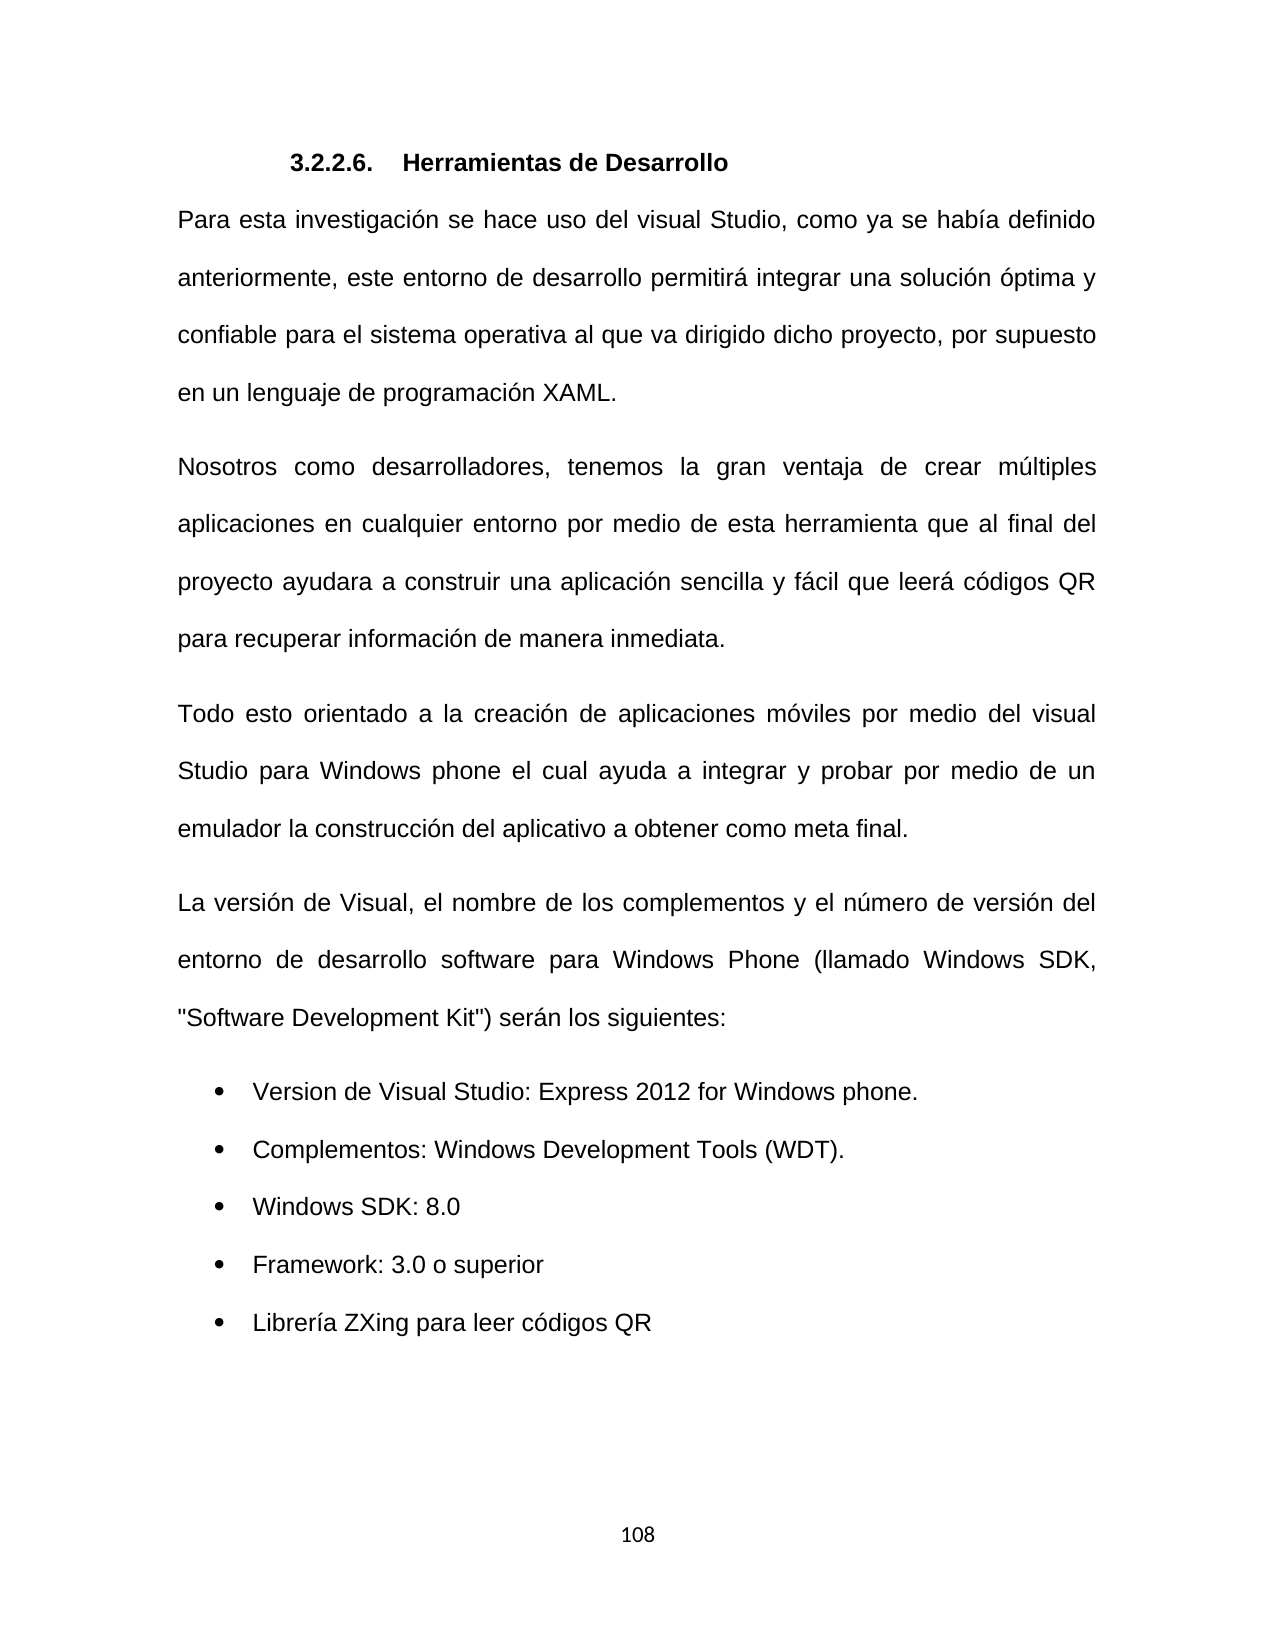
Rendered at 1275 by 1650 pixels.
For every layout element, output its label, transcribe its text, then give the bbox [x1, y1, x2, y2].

text Nosotros como desarrolladores, tenemos la gran ventaja de crear múltiples aplicaciones en cualquier entorno por medio de esta herramienta que al final del proyecto ayudara a construir una aplicación sencilla y fácil que leerá códigos QR para recuperar información de manera inmediata. [177, 452, 1098, 653]
list Windows SDK: 8.0 [215, 1192, 1098, 1221]
text Todo esto orientado a la creación de aplicaciones móviles por medio del visual Studio para Windows phone el cual ayuda a integrar y probar por medio de un emulador la construcción del aplicativo a obtener como meta final. [177, 698, 1098, 842]
list Librería ZXing para leer códigos QR [215, 1308, 1098, 1337]
list Complementos: Windows Development Tools (WDT). [215, 1134, 1098, 1163]
text Para esta investigación se hace uso del visual Studio, como ya se había definido anteriormente, este entorno de desarrollo permitirá integrar una solución óptima y confiable para el sistema operativa al que va dirigido dicho proyecto, por supuesto en un lenguaje de programación XAML. [177, 205, 1098, 406]
subtitle Herramientas de Desarrollo [290, 148, 1098, 176]
list Framework: 3.0 o superior [215, 1250, 1098, 1279]
text La versión de Visual, el nombre de los complementos y el número de versión del entorno de desarrollo software para Windows Phone (llamado Windows SDK, "Software Development Kit") serán los siguientes: [177, 888, 1098, 1031]
list Version de Visual Studio: Express 2012 for Windows phone. [215, 1077, 1098, 1106]
